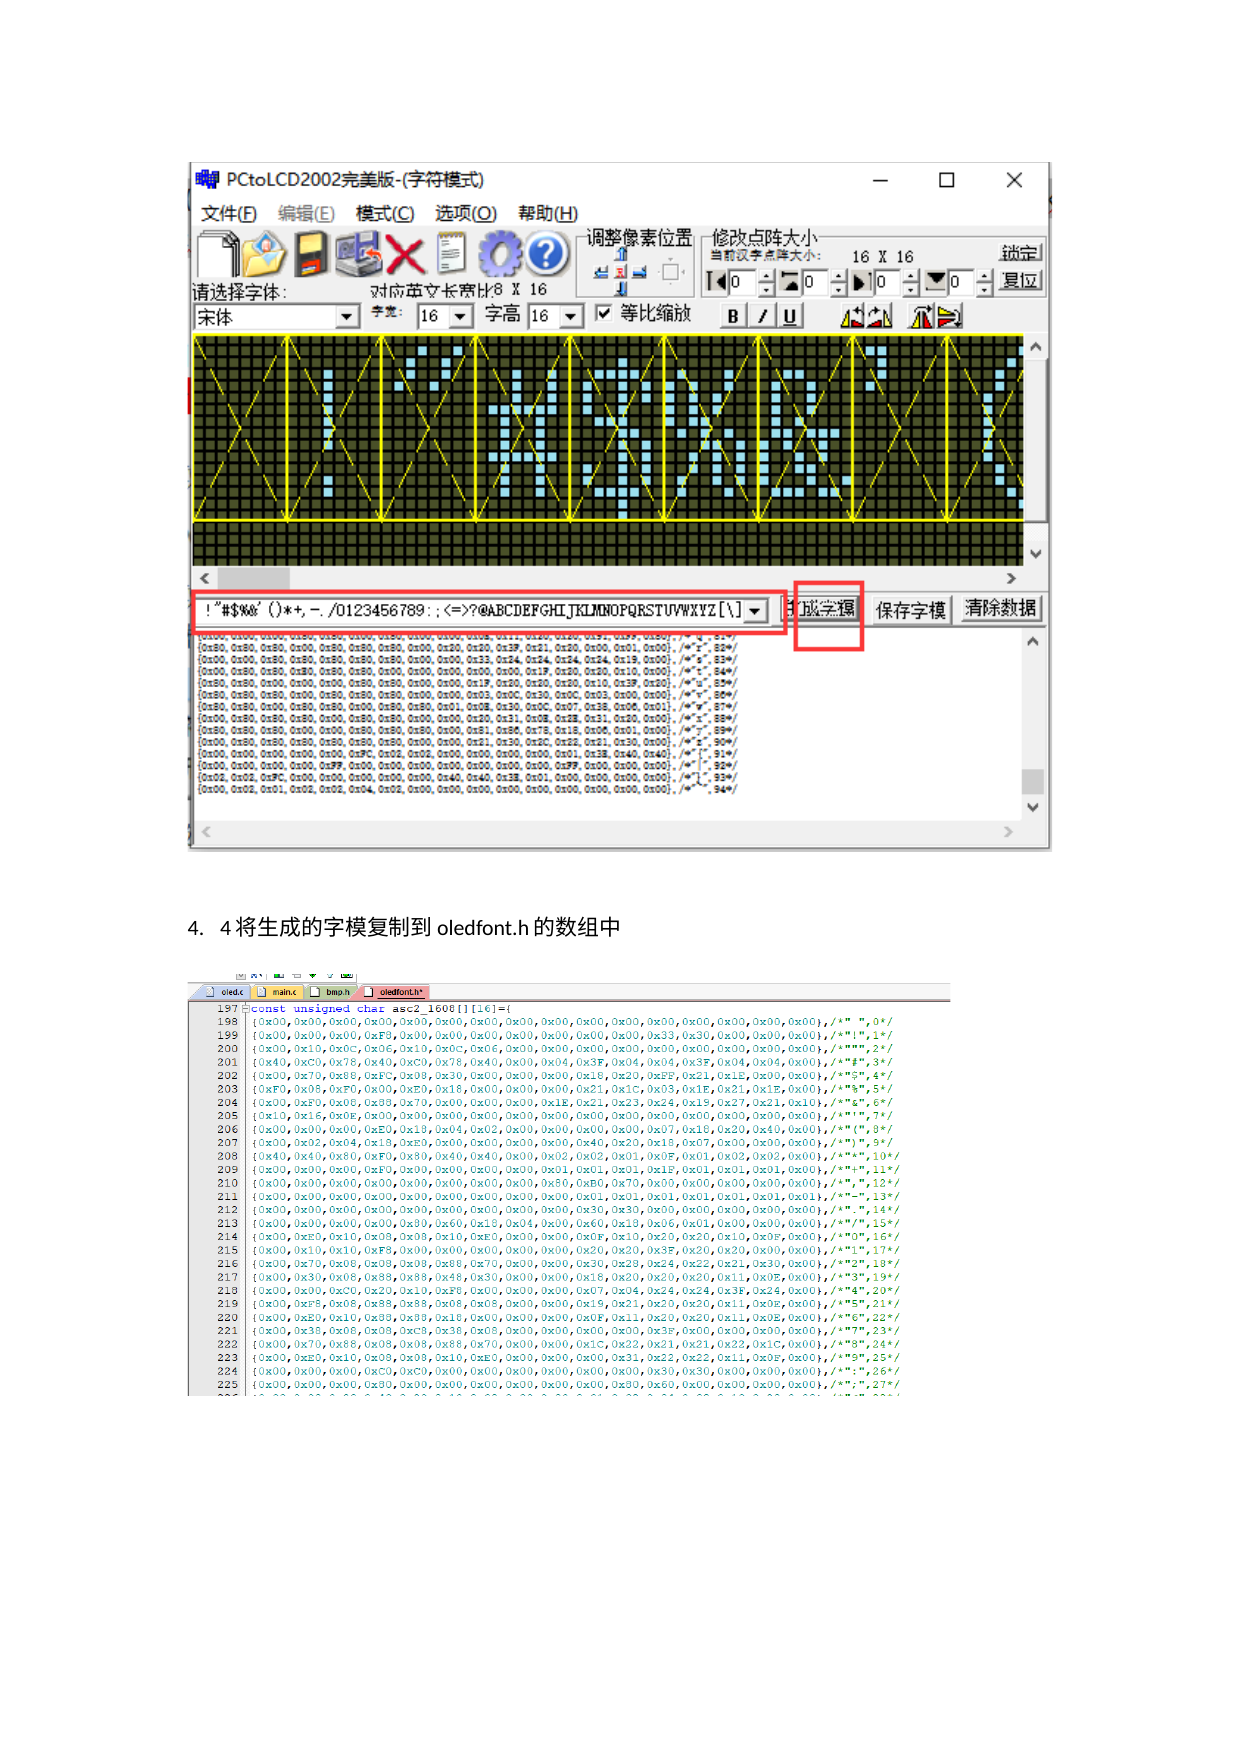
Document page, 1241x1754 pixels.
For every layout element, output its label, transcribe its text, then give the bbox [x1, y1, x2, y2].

picture [187, 974, 951, 1396]
list 4将生成的字模复制到oledfont.h的数组中 [187, 909, 1053, 942]
picture [187, 162, 1053, 852]
